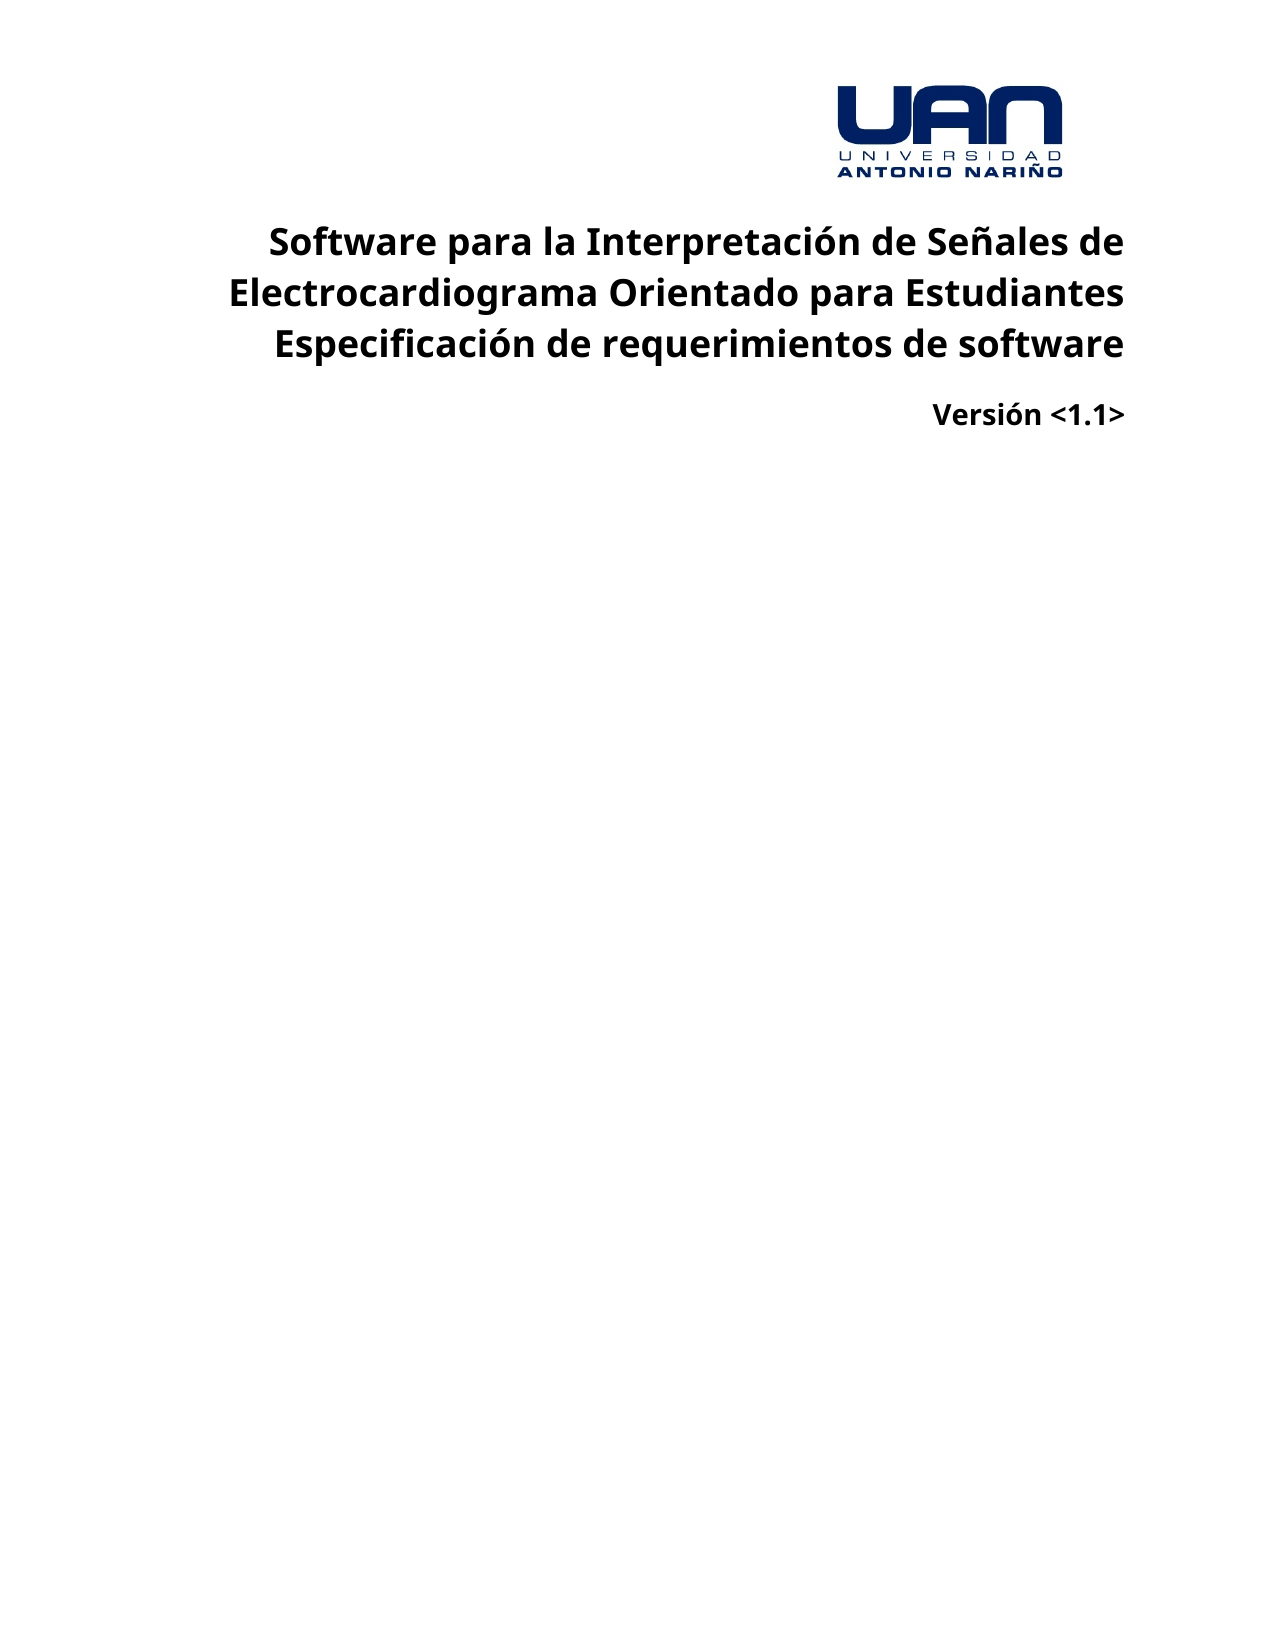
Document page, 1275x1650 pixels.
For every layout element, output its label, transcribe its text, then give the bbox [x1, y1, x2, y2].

picture [831, 81, 1071, 185]
title Versión <1.1> [150, 394, 1125, 433]
